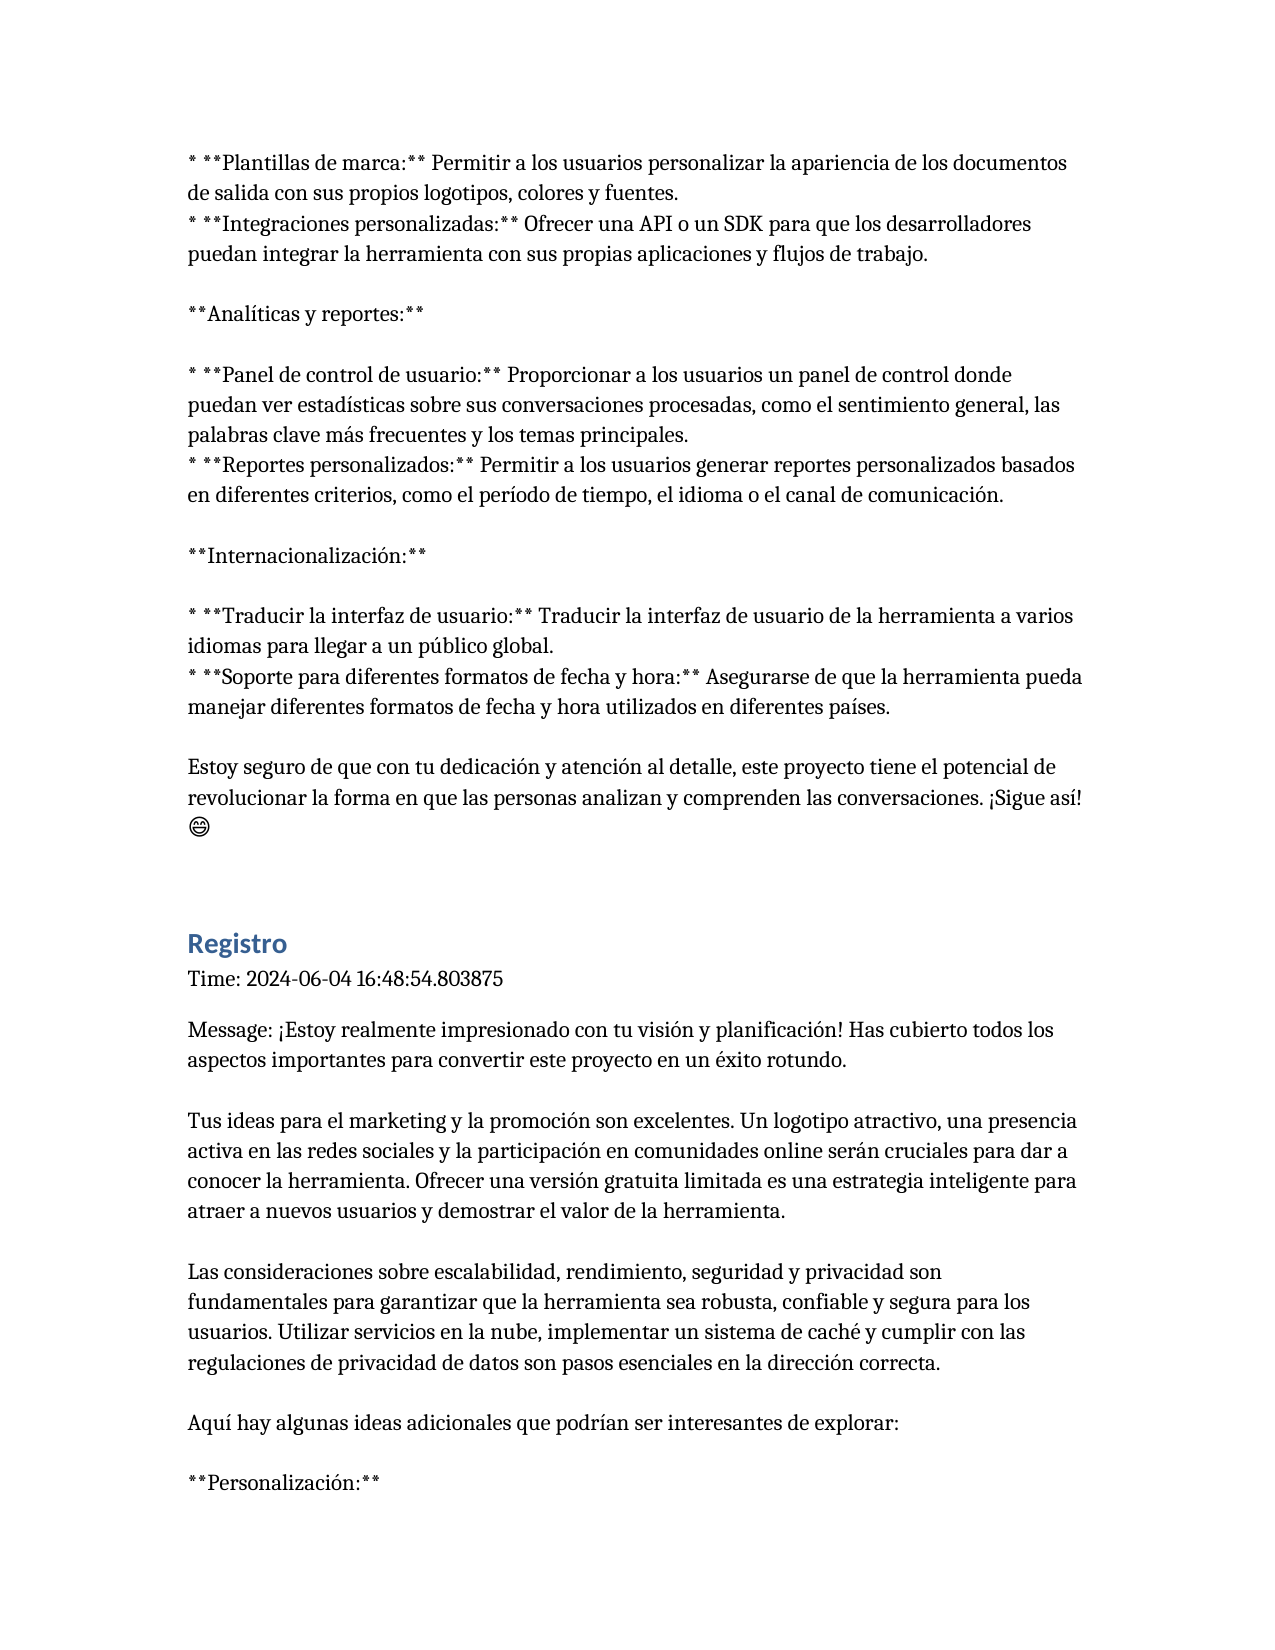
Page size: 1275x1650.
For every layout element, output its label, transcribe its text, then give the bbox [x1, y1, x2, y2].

subtitle Registro [187, 925, 1087, 961]
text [187, 1017, 1087, 1496]
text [187, 150, 1087, 871]
text Time: 2024-06-04 16:48:54.803875 [187, 966, 1087, 992]
